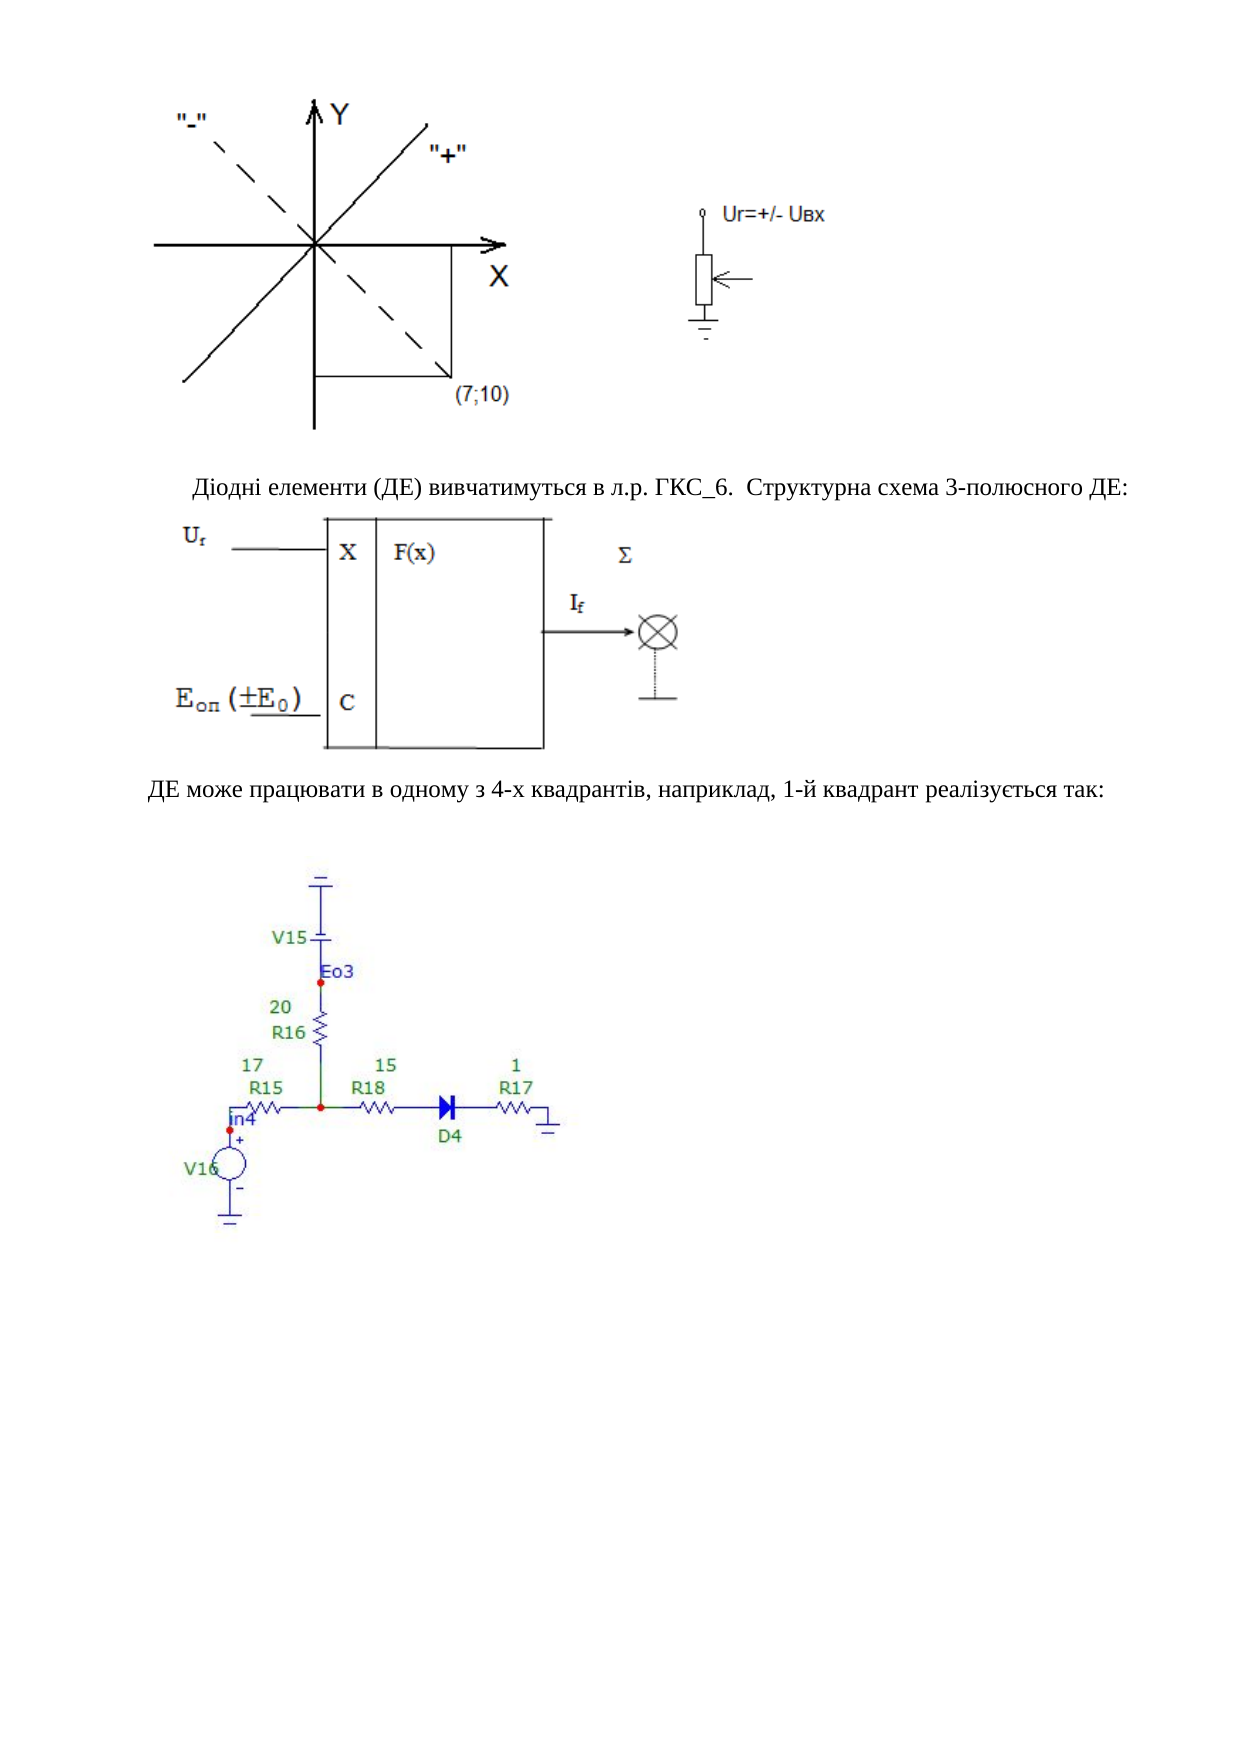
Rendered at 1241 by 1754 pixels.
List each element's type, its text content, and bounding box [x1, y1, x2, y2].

picture [147, 88, 529, 444]
picture [674, 196, 852, 343]
text ДЕ може працювати в одному з 4-х квадрантів, наприклад, 1-й квадрант реалізується так: [148, 774, 1152, 803]
picture [147, 513, 692, 762]
picture [147, 856, 590, 1256]
text Діодні елементи (ДЕ) вивчатимуться в л.р. ГКС_6. Структурна схема 3-полюсного ДЕ: [148, 472, 1152, 501]
